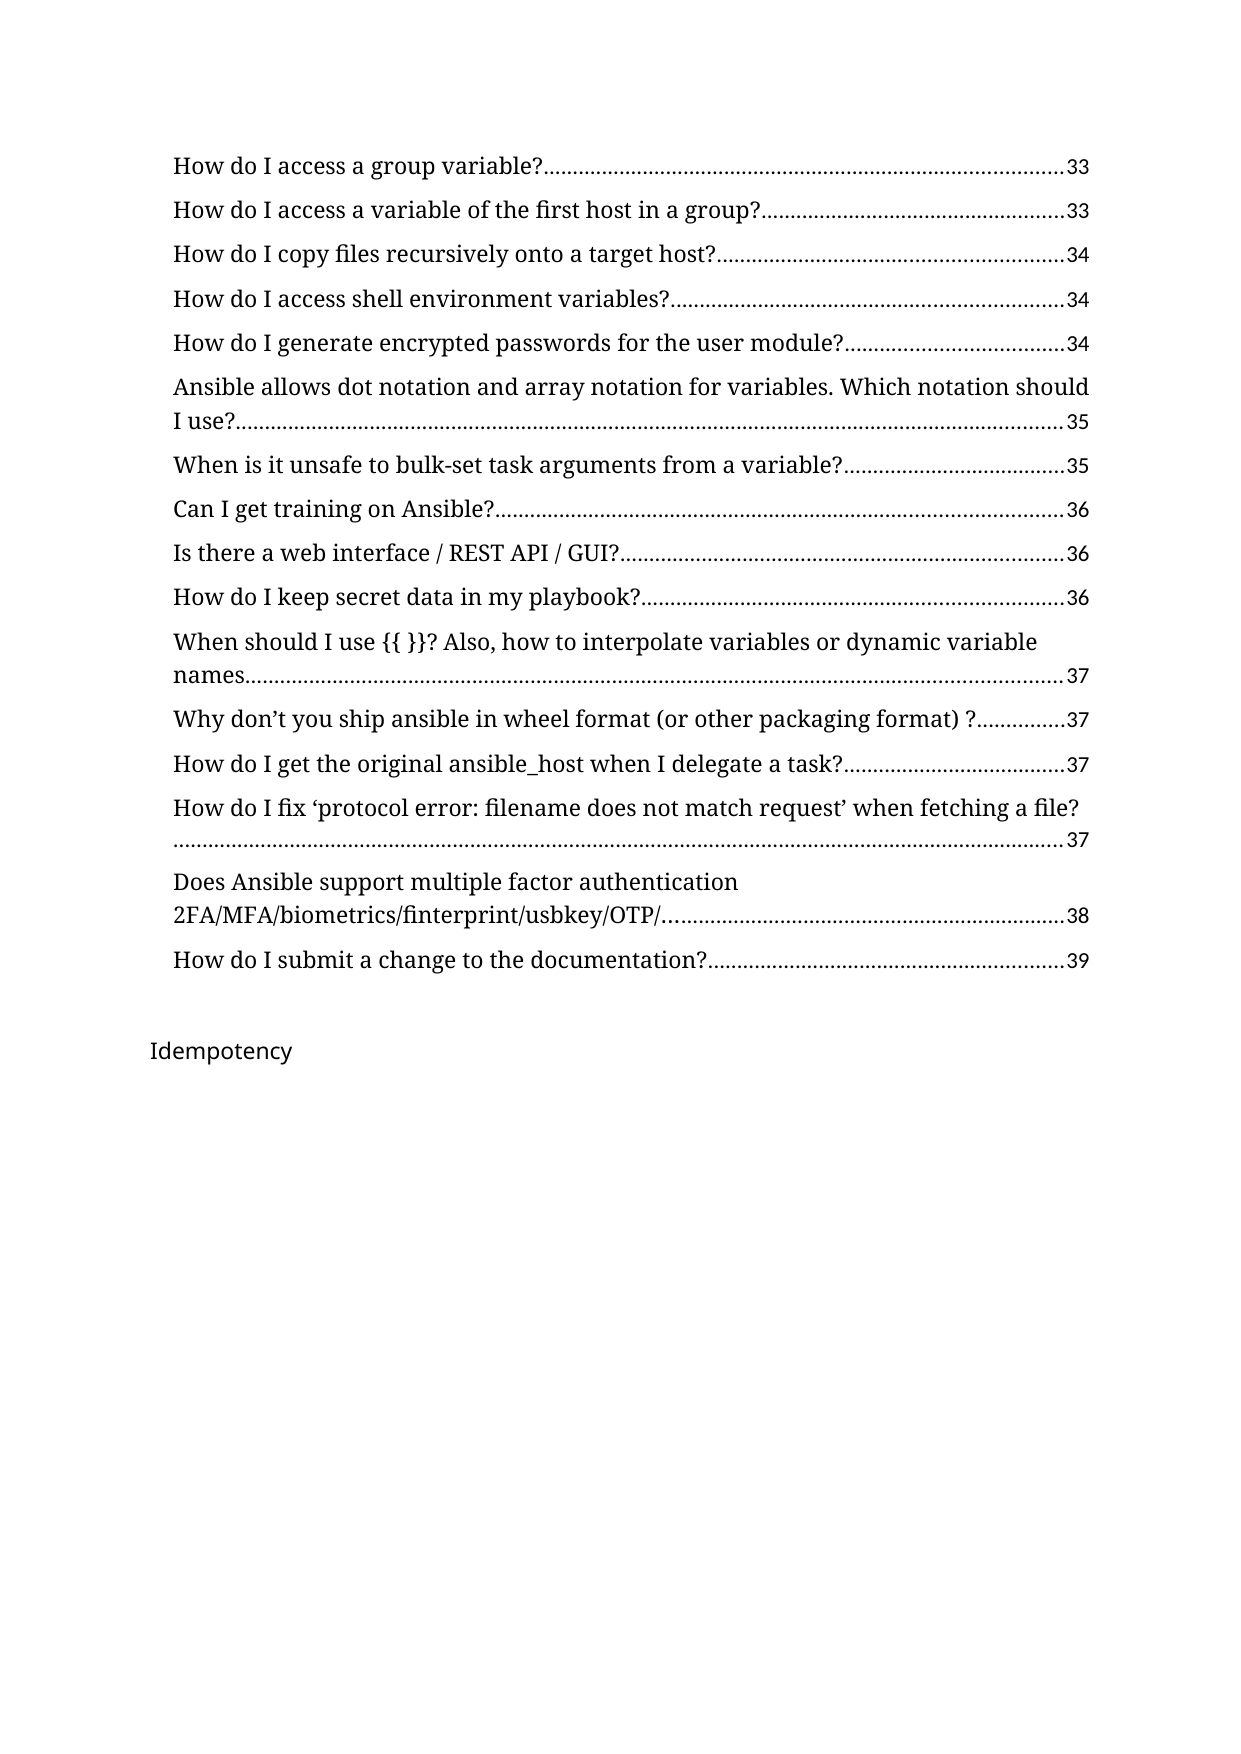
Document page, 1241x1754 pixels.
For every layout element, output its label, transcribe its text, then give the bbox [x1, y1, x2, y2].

text Idempotency [150, 1035, 1090, 1066]
